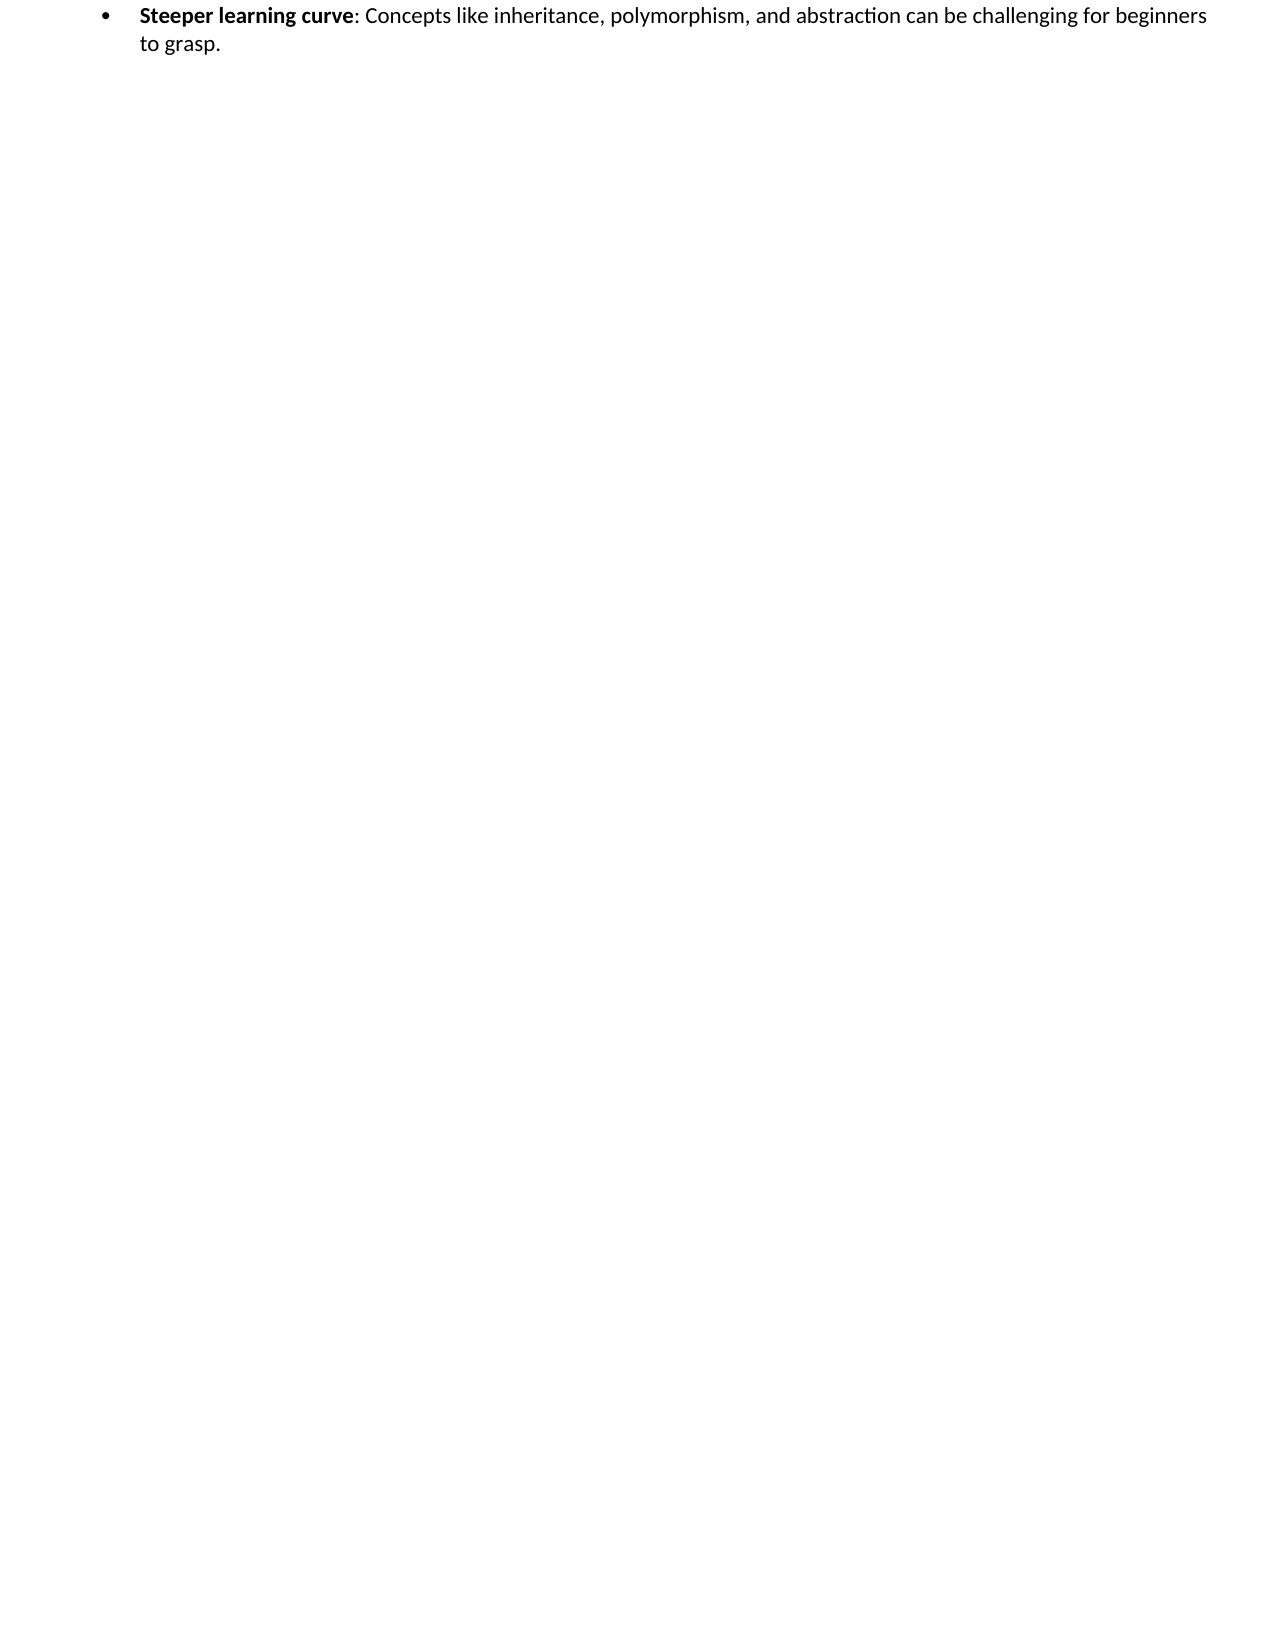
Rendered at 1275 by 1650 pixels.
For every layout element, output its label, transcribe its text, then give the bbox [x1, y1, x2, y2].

list Steeper learning curve: Concepts like inheritance, polymorphism, and abstraction can be challenging for beginners to grasp. [102, 1, 1221, 57]
